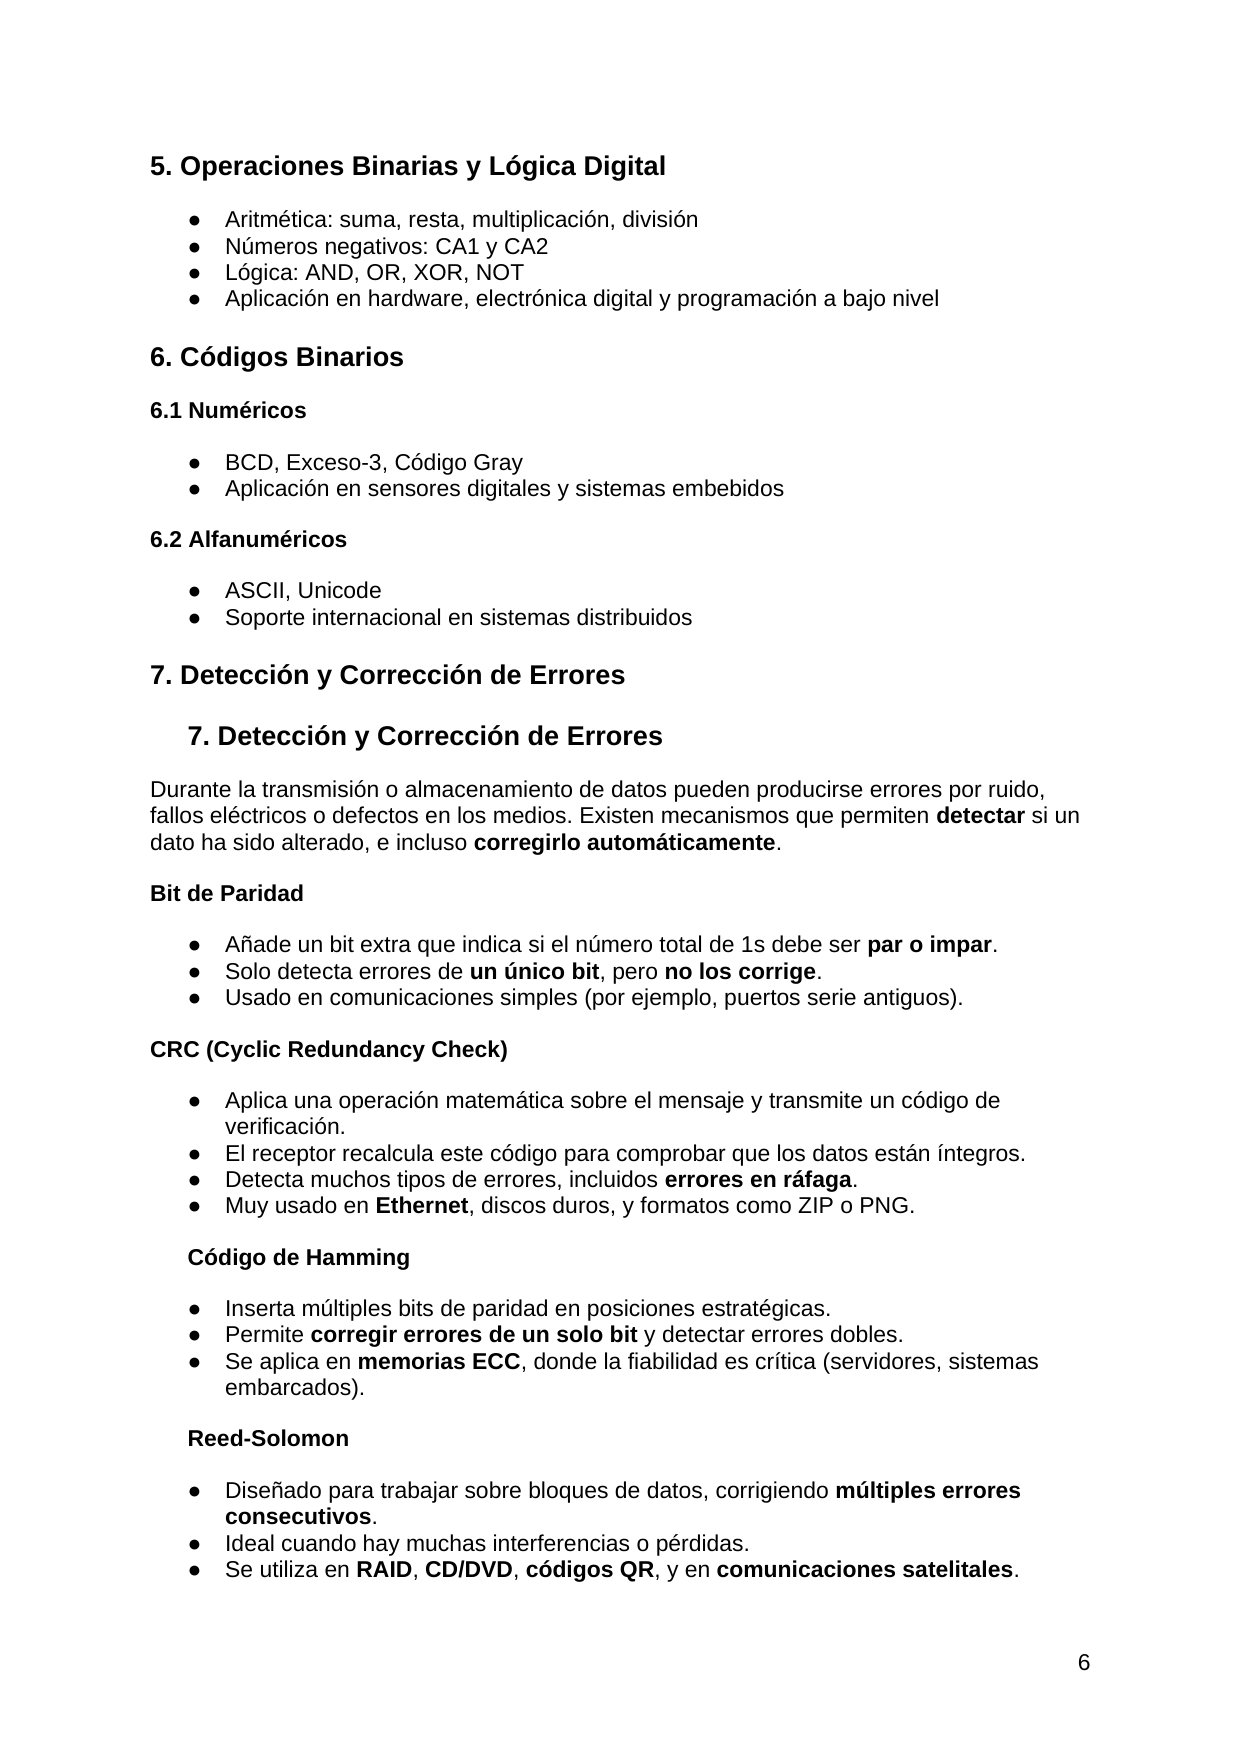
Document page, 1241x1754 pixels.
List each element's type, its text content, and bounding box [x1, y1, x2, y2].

list Aplicación en sensores digitales y sistemas embebidos [187, 475, 1090, 501]
list Aplicación en hardware, electrónica digital y programación a bajo nivel [187, 285, 1090, 312]
list Se utiliza en RAID, CD/DVD, códigos QR, y en comunicaciones satelitales. [187, 1556, 1090, 1582]
subtitle 5. Operaciones Binarias y Lógica Digital [150, 150, 1090, 181]
list Muy usado en Ethernet, discos duros, y formatos como ZIP o PNG. [187, 1192, 1090, 1219]
text Durante la transmisión o almacenamiento de datos pueden producirse errores por ruido, fallos eléctricos o defectos en los medios. Existen mecanismos que permiten detectar si un dato ha sido alterado, e incluso corregirlo automáticamente. [150, 776, 1090, 855]
list Aritmética: suma, resta, multiplicación, división [187, 206, 1090, 233]
list Detecta muchos tipos de errores, incluidos errores en ráfaga. [187, 1166, 1090, 1192]
list Inserta múltiples bits de paridad en posiciones estratégicas. [187, 1295, 1090, 1321]
subtitle Reed-Solomon [187, 1425, 1090, 1452]
list Permite corregir errores de un solo bit y detectar errores dobles. [187, 1321, 1090, 1348]
list Solo detecta errores de un único bit, pero no los corrige. [187, 958, 1090, 984]
subtitle 7. Detección y Corrección de Errores [187, 720, 1090, 751]
subtitle Código de Hamming [187, 1244, 1090, 1270]
list Aplica una operación matemática sobre el mensaje y transmite un código de verificación. [187, 1087, 1090, 1139]
list Añade un bit extra que indica si el número total de 1s debe ser par o impar. [187, 931, 1090, 958]
list ASCII, Unicode [187, 577, 1090, 604]
list BCD, Exceso-3, Código Gray [187, 448, 1090, 475]
text CRC (Cyclic Redundancy Check) [150, 1036, 1090, 1062]
subtitle 6. Códigos Binarios [150, 341, 1090, 372]
list Soporte internacional en sistemas distribuidos [187, 604, 1090, 630]
list Se aplica en memorias ECC, donde la fiabilidad es crítica (servidores, sistemas embarcados). [187, 1348, 1090, 1400]
subtitle 6.2 Alfanuméricos [150, 526, 1090, 552]
subtitle Bit de Paridad [150, 880, 1090, 906]
list El receptor recalcula este código para comprobar que los datos están íntegros. [187, 1139, 1090, 1166]
list Usado en comunicaciones simples (por ejemplo, puertos serie antiguos). [187, 984, 1090, 1011]
subtitle 7. Detección y Corrección de Errores [150, 659, 1090, 691]
list Ideal cuando hay muchas interferencias o pérdidas. [187, 1529, 1090, 1556]
list Diseñado para trabajar sobre bloques de datos, corrigiendo múltiples errores consecutivos. [187, 1477, 1090, 1529]
subtitle 6.1 Numéricos [150, 397, 1090, 423]
list Números negativos: CA1 y CA2 [187, 233, 1090, 259]
list Lógica: AND, OR, XOR, NOT [187, 259, 1090, 285]
